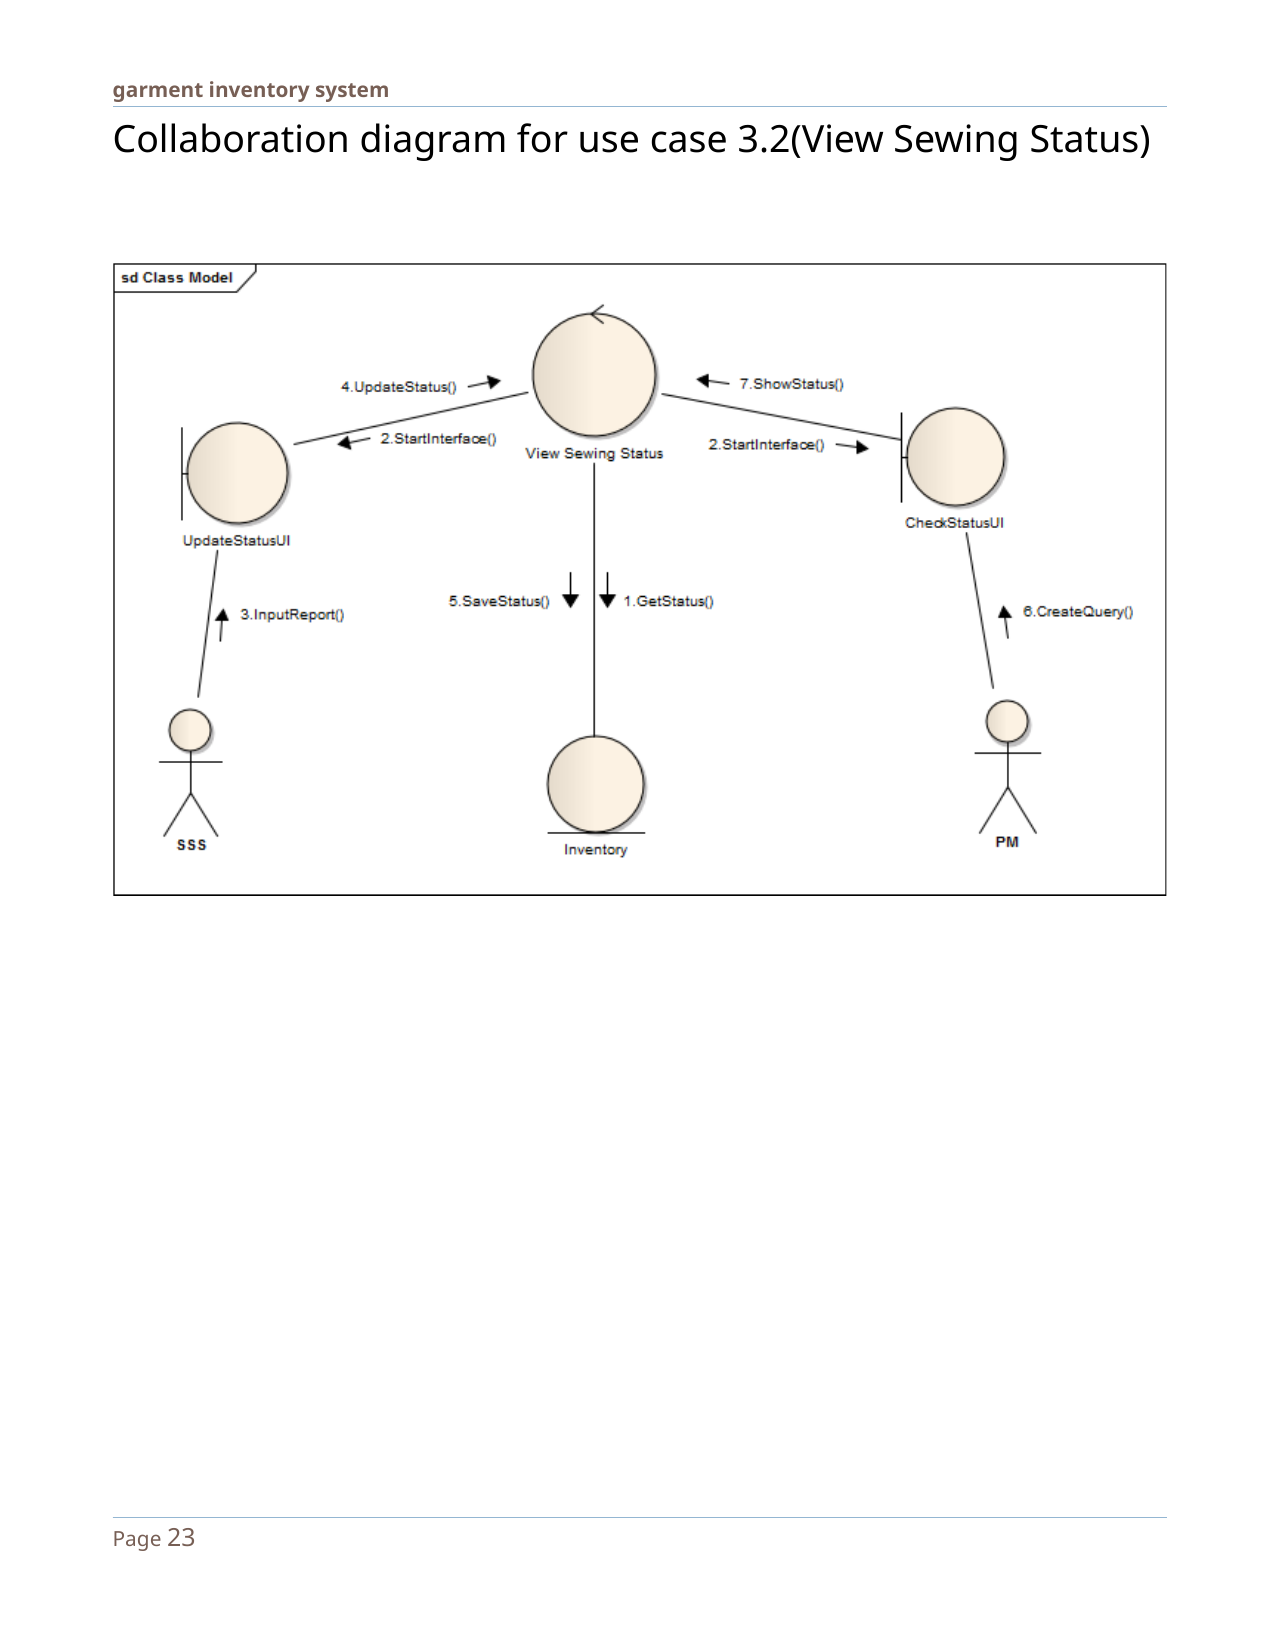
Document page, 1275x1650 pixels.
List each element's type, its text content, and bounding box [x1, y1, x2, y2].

picture [112, 262, 1167, 896]
text Collaboration diagram for use case 3.2(View Sewing Status) [112, 112, 1167, 163]
